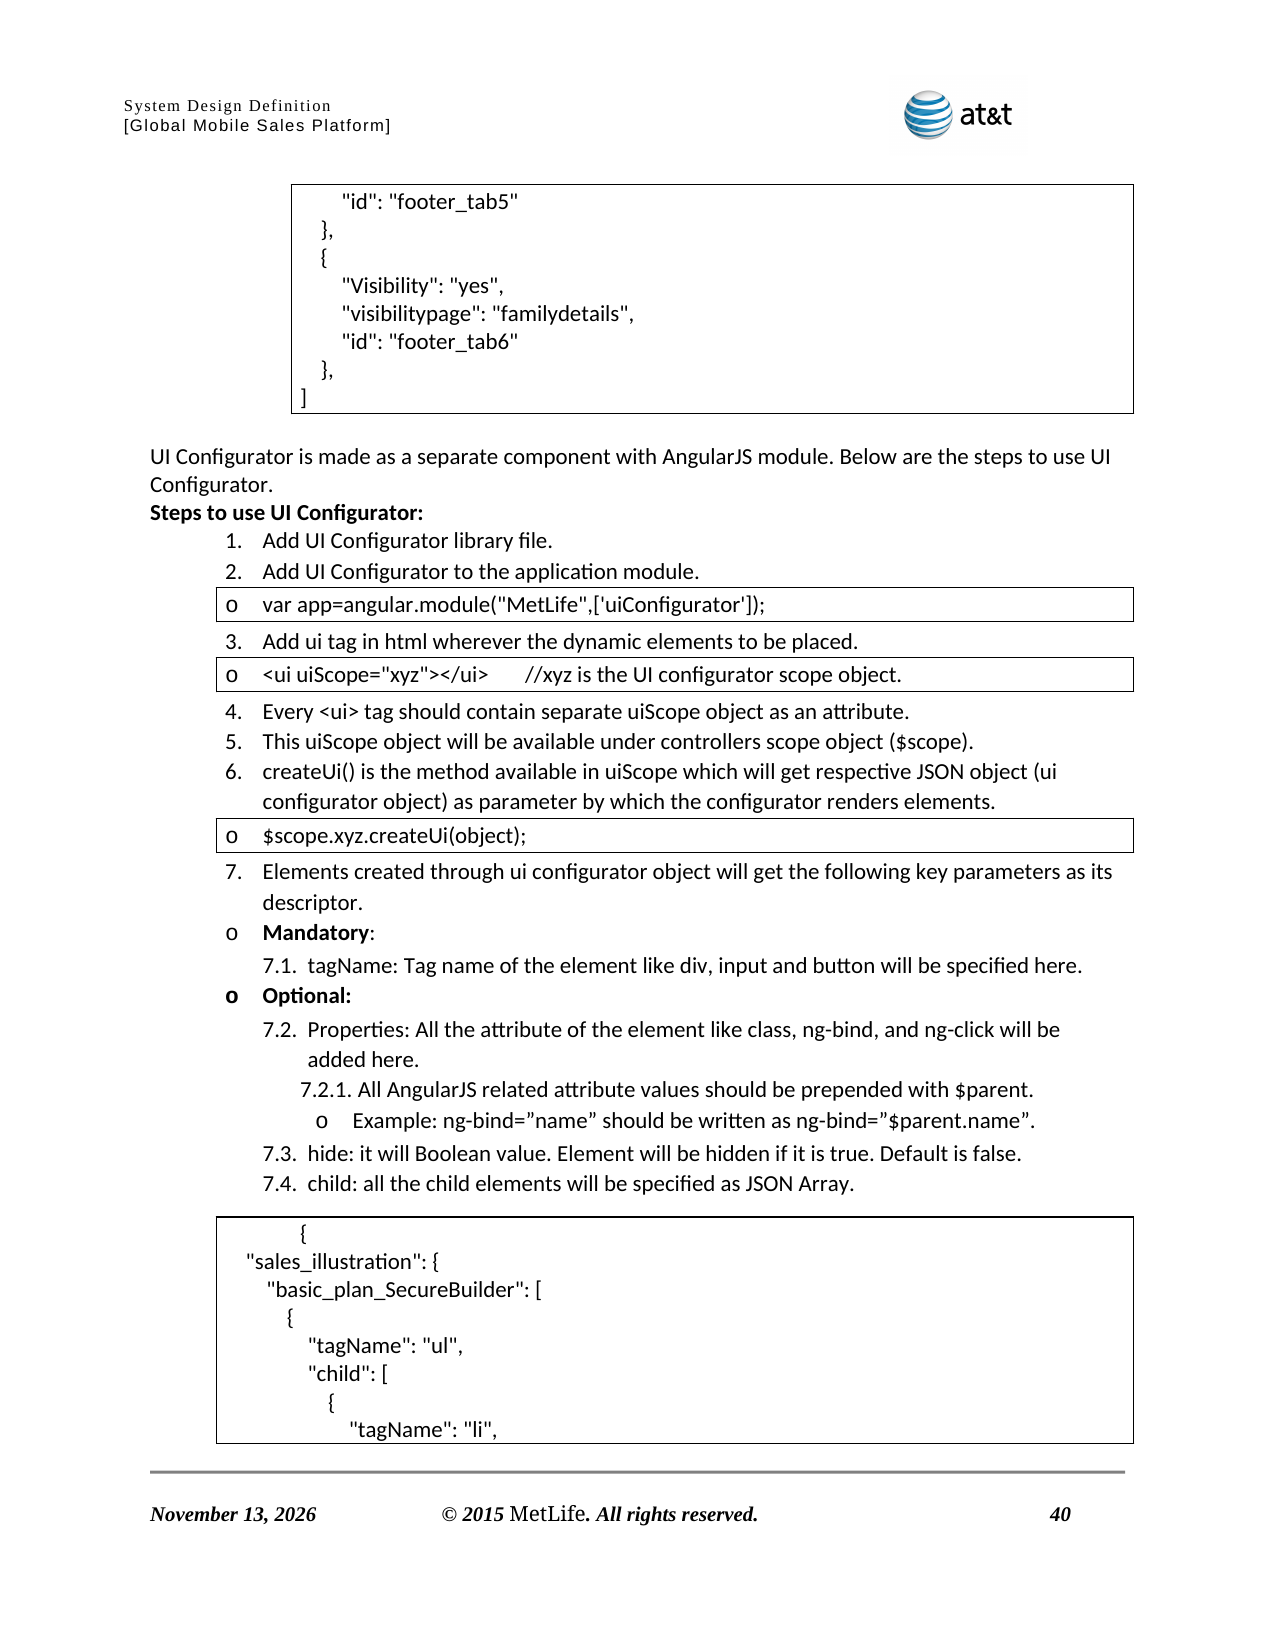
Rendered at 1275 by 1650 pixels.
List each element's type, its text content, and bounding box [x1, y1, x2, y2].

list This uiScope object will be available under controllers scope object ($scope). [225, 727, 1125, 755]
list All AngularJS related attribute values should be prepended with $parent. [300, 1076, 1125, 1103]
text "tagName": "li", [217, 1412, 1133, 1443]
list Mandatory: [225, 918, 1125, 947]
text { [217, 1218, 1133, 1244]
list tagName: Tag name of the element like div, input and button will be specified here. [262, 951, 1125, 979]
list Example: ng-bind=”name” should be written as ng-bind=”$parent.name”. [315, 1106, 1125, 1135]
text "tagName": "ul", [217, 1328, 1133, 1356]
text "Visibility": "yes", [292, 268, 1133, 296]
list $scope.xyz.createUi(object); [217, 819, 1133, 852]
list Add UI Configurator to the application module. [225, 557, 1125, 585]
list var app=angular.module("MetLife",['uiConfigurator']); [217, 588, 1133, 621]
text { [292, 240, 1133, 268]
list Every <ui> tag should contain separate uiScope object as an attribute. [225, 697, 1125, 725]
list child: all the child elements will be specified as JSON Array. [262, 1169, 1125, 1197]
list hide: it will Boolean value. Element will be hidden if it is true. Default is false. [262, 1139, 1125, 1167]
picture [888, 75, 1028, 156]
text "id": "footer_tab5" [292, 185, 1133, 212]
text UI Configurator is made as a separate component with AngularJS module. Below are the steps to use UI Configurator. [150, 442, 1125, 498]
list Elements created through ui configurator object will get the following key parameters as its descriptor. [225, 857, 1125, 916]
text }, [292, 352, 1133, 380]
text "basic_plan_SecureBuilder": [ [217, 1272, 1133, 1300]
text "sales_illustration": { [217, 1244, 1133, 1272]
list <ui uiScope="xyz"></ui> //xyz is the UI configurator scope object. [217, 658, 1133, 691]
text }, [292, 212, 1133, 240]
text { [217, 1300, 1133, 1328]
text "id": "footer_tab6" [292, 324, 1133, 352]
text { [217, 1384, 1133, 1412]
list Optional: [225, 982, 1125, 1011]
list Add ui tag in html wherever the dynamic elements to be placed. [225, 627, 1125, 655]
text Steps to use UI Configurator: [150, 498, 1125, 527]
list createUi() is the method available in uiScope which will get respective JSON object (ui configurator object) as parameter by which the configurator renders elements. [225, 757, 1125, 815]
list Properties: All the attribute of the element like class, ng-bind, and ng-click will be added here. [262, 1015, 1125, 1073]
text "visibilitypage": "familydetails", [292, 296, 1133, 324]
list Add UI Configurator library file. [225, 527, 1125, 554]
text ] [292, 380, 1133, 413]
text "child": [ [217, 1356, 1133, 1384]
